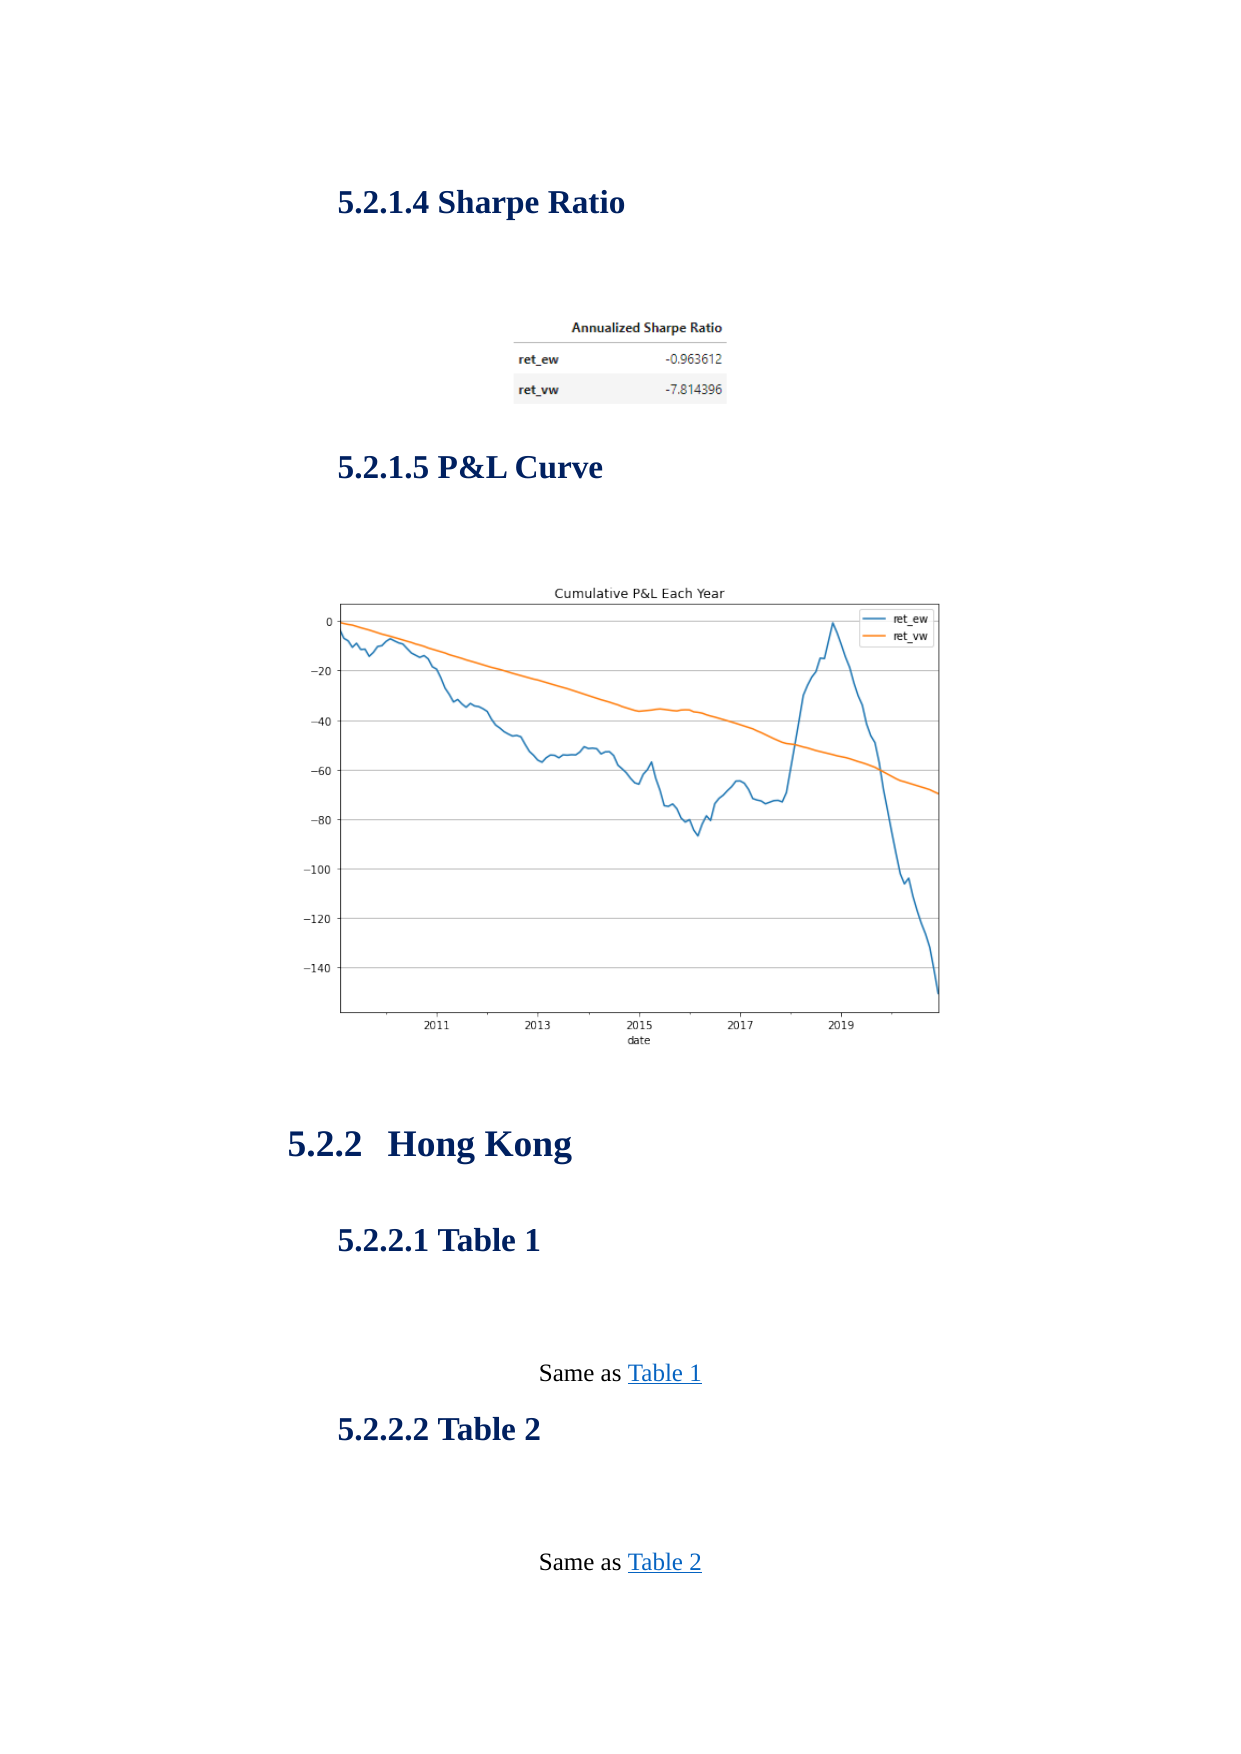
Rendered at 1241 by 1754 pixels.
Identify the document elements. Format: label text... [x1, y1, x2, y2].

subtitle Table 2 [337, 1391, 1053, 1466]
text Same as Table 2 [187, 1543, 1053, 1580]
subtitle Hong Kong [287, 1105, 1053, 1180]
subtitle Sharpe Ratio [337, 164, 1053, 239]
picture [513, 316, 727, 405]
text Same as Table 1 [187, 1353, 1053, 1391]
picture [295, 580, 945, 1053]
subtitle Table 1 [337, 1202, 1053, 1277]
subtitle P&L Curve [337, 429, 1053, 504]
